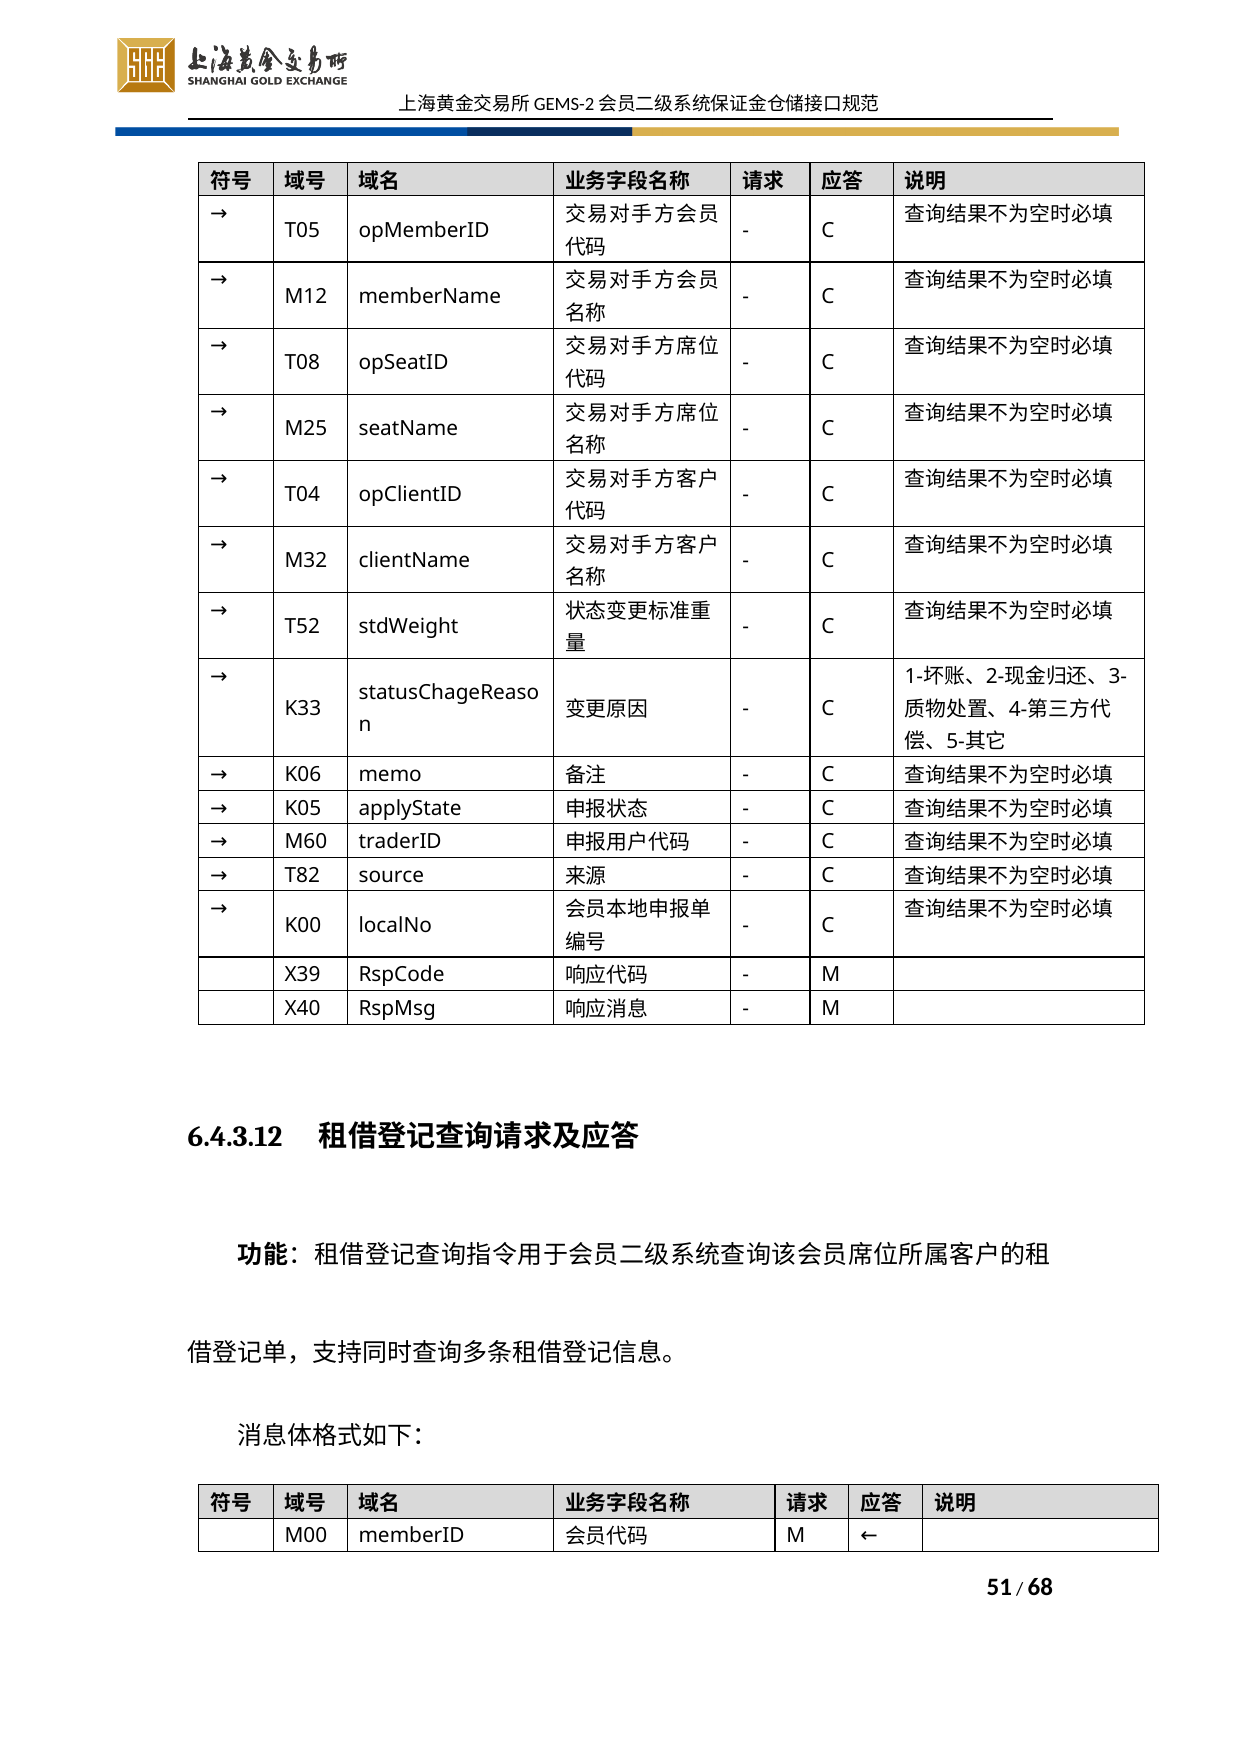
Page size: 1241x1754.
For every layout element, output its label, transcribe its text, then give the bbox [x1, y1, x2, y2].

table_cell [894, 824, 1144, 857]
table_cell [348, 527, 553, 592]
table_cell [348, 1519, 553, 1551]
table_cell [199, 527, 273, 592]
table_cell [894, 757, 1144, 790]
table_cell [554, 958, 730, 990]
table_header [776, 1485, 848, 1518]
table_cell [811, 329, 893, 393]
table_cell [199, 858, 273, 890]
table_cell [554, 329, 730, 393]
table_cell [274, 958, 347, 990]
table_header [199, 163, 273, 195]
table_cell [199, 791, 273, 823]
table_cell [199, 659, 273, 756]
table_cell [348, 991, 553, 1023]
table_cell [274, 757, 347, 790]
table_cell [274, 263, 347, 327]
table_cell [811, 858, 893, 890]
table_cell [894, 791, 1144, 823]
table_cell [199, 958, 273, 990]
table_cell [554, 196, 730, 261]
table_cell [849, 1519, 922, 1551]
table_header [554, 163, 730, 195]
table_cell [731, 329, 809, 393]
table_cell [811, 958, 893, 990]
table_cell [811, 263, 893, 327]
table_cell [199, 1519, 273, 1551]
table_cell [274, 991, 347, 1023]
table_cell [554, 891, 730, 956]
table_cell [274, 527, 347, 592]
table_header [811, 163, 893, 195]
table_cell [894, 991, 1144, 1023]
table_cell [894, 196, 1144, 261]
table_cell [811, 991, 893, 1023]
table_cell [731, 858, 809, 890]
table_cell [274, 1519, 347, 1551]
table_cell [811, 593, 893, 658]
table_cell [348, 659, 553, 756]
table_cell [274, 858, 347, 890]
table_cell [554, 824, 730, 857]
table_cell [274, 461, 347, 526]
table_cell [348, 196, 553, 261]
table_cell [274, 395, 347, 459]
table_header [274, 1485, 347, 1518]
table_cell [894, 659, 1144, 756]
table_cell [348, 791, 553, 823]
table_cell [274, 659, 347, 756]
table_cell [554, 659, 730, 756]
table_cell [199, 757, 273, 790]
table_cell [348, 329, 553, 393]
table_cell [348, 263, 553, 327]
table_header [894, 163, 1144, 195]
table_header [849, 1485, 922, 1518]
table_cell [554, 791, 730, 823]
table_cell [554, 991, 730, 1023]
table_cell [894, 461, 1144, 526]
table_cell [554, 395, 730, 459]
subtitle 租借登记查询请求及应答 [187, 1101, 1053, 1166]
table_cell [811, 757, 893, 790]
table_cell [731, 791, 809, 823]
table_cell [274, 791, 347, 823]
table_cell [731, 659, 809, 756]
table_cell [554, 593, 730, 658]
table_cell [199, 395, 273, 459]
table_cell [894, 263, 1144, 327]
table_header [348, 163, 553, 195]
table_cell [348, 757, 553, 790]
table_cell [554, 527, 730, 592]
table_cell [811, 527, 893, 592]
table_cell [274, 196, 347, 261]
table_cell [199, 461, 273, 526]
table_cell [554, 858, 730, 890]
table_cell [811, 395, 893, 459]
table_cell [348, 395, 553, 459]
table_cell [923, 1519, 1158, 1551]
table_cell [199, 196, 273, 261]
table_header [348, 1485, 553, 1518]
picture [115, 38, 1119, 136]
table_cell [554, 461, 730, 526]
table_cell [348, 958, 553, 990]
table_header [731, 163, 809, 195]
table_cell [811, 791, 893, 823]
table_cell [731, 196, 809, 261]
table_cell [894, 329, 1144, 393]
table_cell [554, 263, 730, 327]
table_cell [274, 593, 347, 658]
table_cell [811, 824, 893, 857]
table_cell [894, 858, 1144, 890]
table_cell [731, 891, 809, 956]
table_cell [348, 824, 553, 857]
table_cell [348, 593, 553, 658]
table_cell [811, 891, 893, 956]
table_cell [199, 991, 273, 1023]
text 消息体格式如下： [187, 1401, 1053, 1466]
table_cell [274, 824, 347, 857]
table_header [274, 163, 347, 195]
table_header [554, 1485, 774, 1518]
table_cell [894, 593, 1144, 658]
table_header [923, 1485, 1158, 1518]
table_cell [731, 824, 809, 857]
text 功能：租借登记查询指令用于会员二级系统查询该会员席位所属客户的租借登记单，支持同时查询多条租借登记信息。 [187, 1220, 1053, 1383]
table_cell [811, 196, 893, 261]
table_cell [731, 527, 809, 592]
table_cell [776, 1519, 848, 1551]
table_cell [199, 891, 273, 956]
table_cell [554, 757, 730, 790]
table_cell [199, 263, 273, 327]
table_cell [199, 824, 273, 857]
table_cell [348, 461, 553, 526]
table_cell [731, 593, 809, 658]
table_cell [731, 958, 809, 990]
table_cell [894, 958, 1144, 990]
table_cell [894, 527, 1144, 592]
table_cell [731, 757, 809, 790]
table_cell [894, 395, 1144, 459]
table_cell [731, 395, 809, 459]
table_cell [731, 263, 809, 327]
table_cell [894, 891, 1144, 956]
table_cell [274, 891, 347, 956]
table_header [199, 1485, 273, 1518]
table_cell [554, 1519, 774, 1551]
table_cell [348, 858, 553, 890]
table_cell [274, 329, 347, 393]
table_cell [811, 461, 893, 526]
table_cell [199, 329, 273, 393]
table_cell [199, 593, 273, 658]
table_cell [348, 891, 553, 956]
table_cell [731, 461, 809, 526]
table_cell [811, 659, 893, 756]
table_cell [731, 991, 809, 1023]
